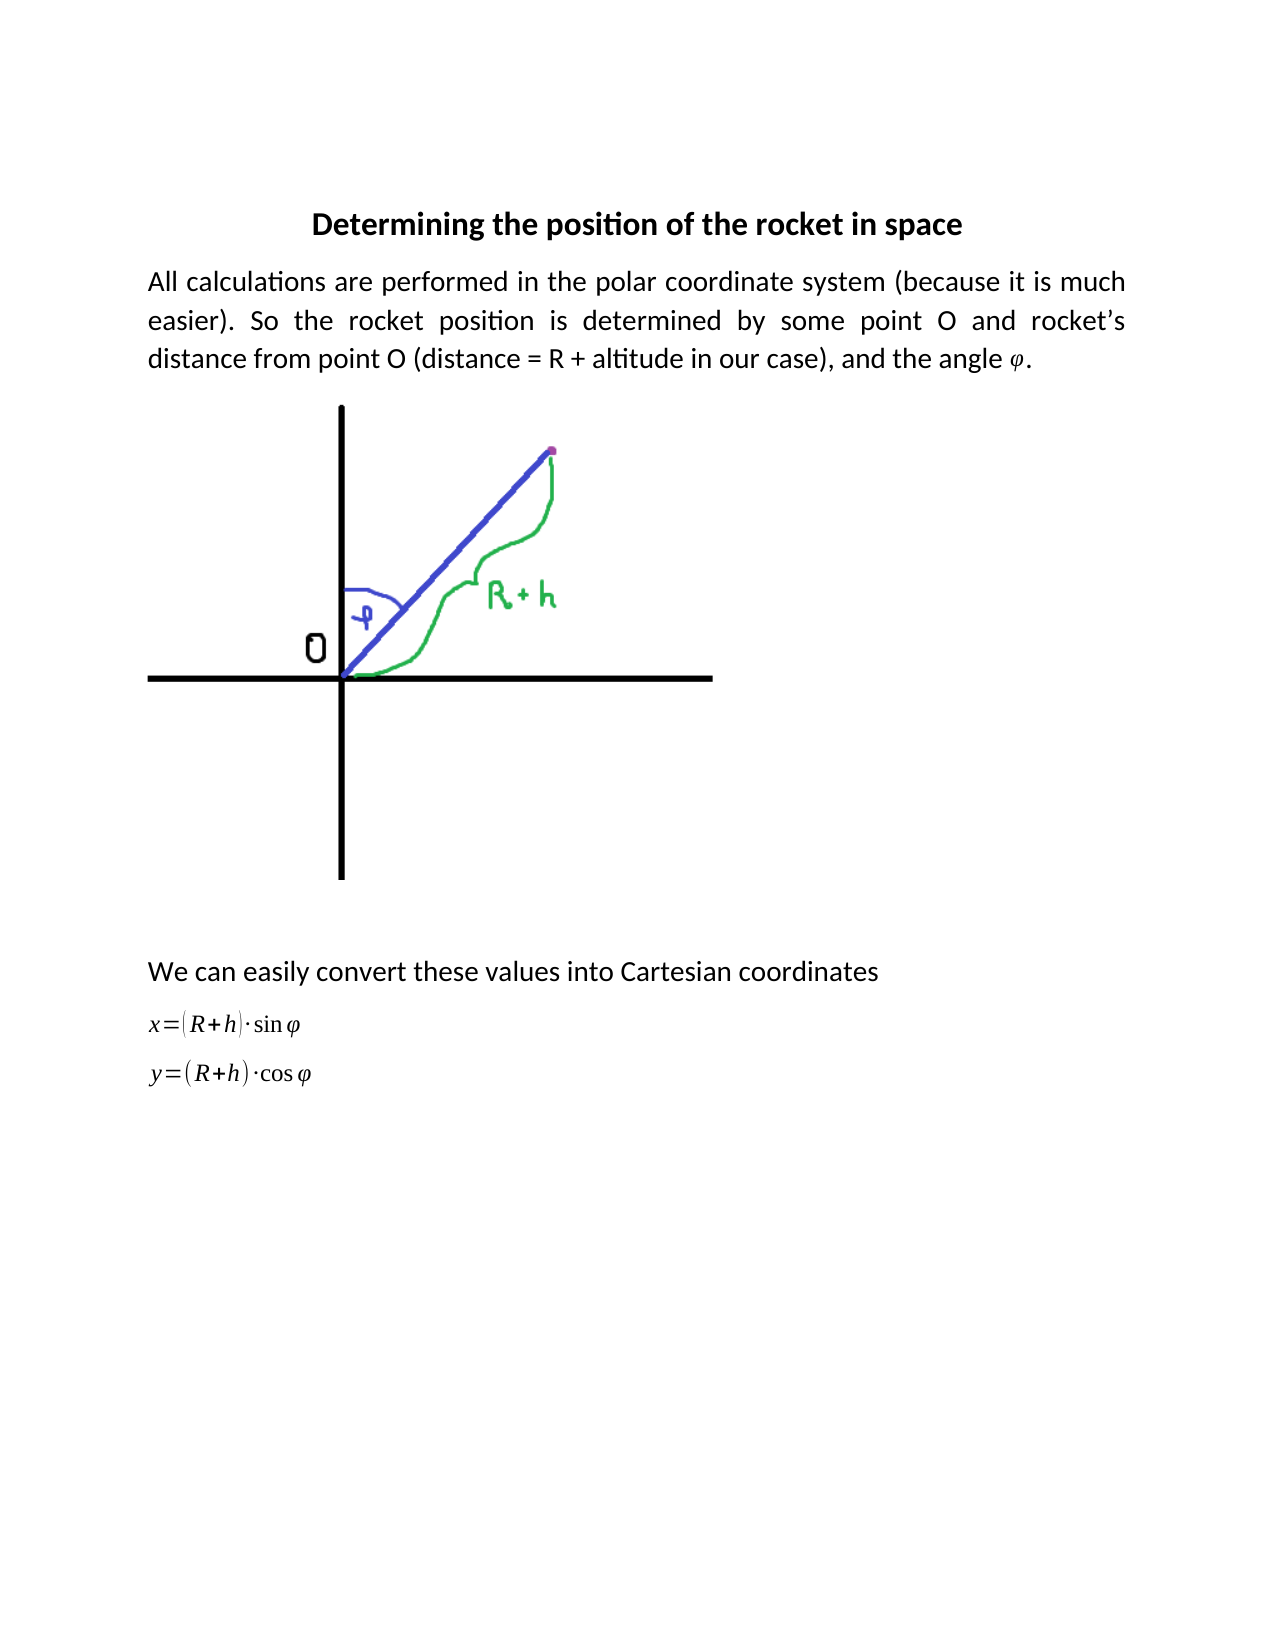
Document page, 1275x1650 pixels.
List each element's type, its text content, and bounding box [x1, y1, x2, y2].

text Determining the position of the rocket in space [148, 203, 1127, 243]
text All calculations are performed in the polar coordinate system (because it is much easier). So the rocket position is determined by some point O and rocket’s distance from point O (distance = R + altitude in our case), and the angle . [148, 263, 1127, 376]
picture [147, 395, 713, 880]
text We can easily convert these values into Cartesian coordinates [148, 953, 1127, 989]
